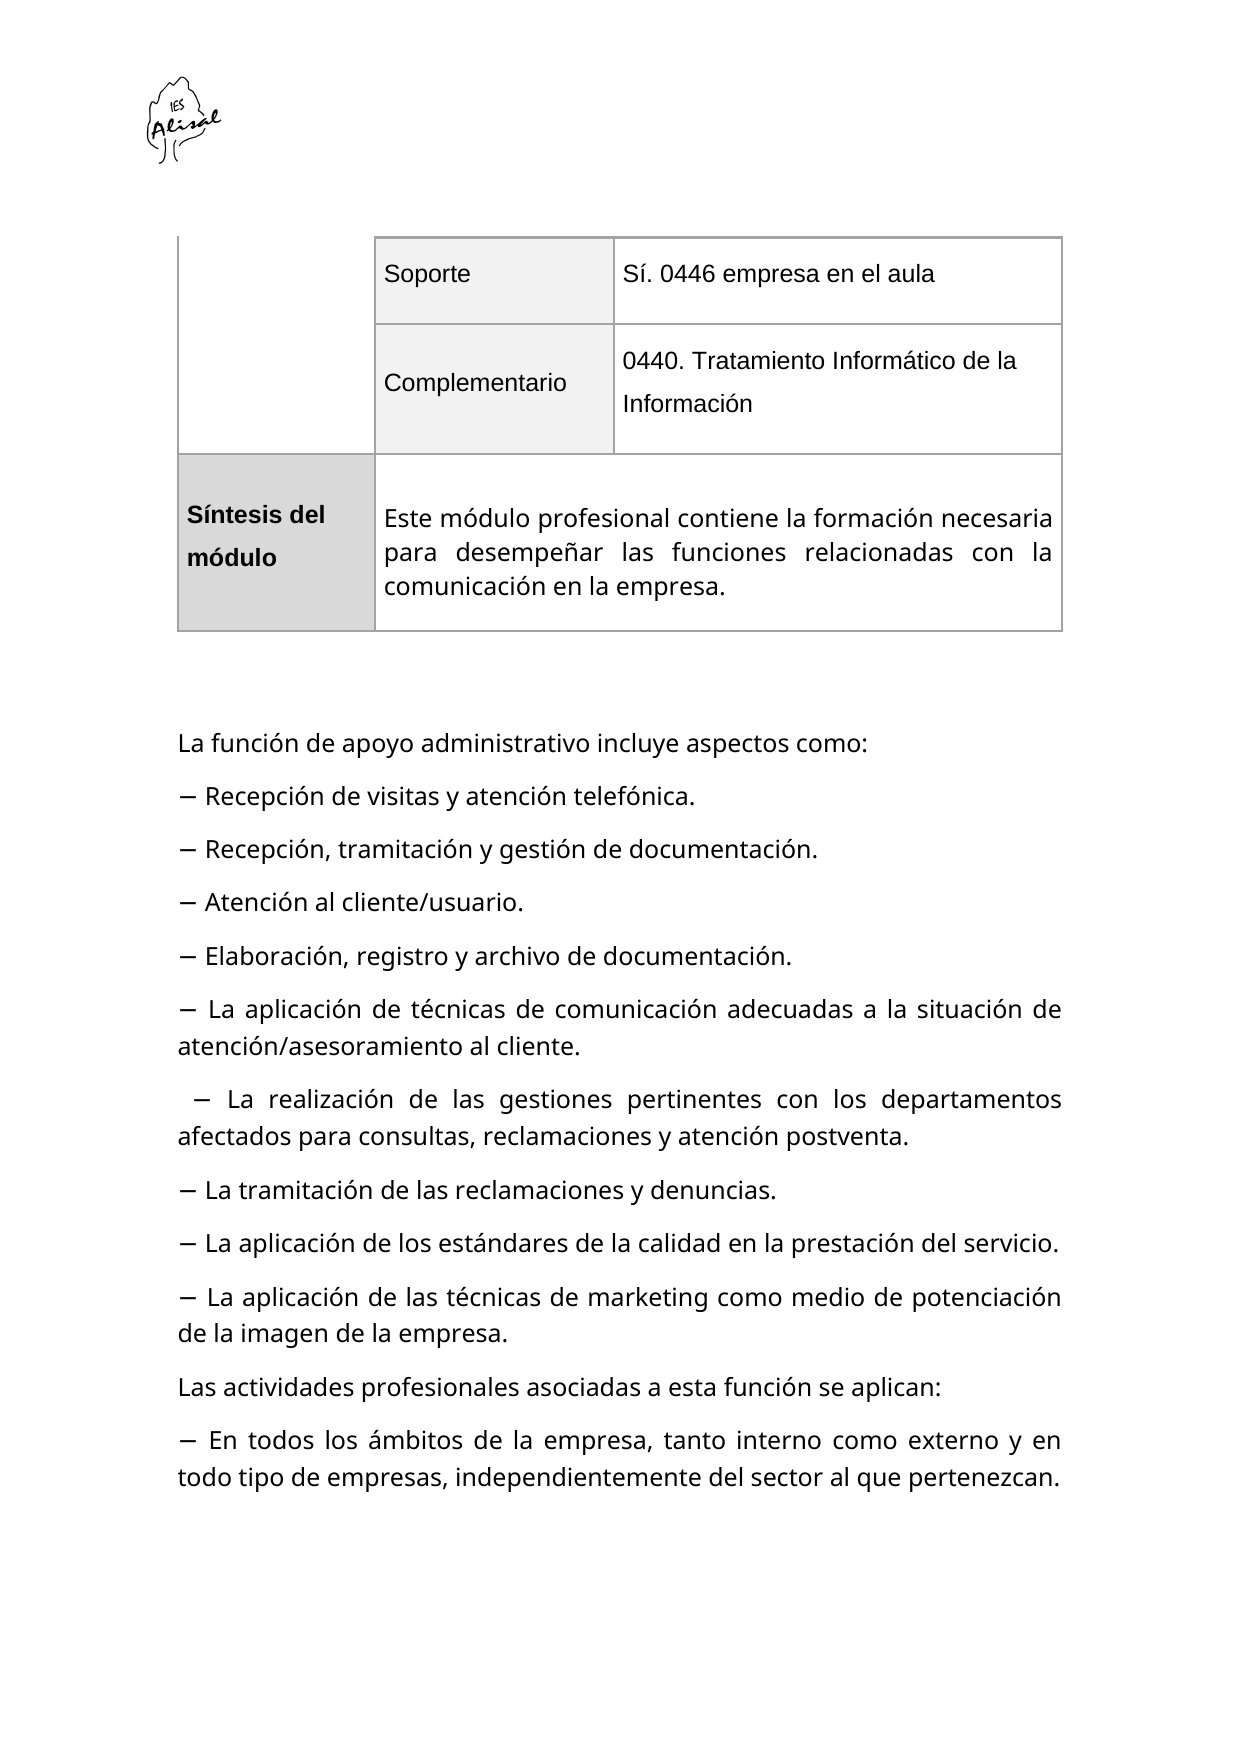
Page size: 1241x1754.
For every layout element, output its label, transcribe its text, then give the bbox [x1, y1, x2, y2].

text La función de apoyo administrativo incluye aspectos como: [177, 725, 1063, 759]
table_cell 0440. Tratamiento Informático de la Información [615, 325, 1061, 453]
table_cell Complementario [376, 325, 613, 453]
text − La realización de las gestiones pertinentes con los departamentos afectados para consultas, reclamaciones y atención postventa. [177, 1082, 1063, 1153]
table_cell Sí. 0446 empresa en el aula [615, 239, 1061, 323]
picture [132, 70, 229, 169]
text − La aplicación de técnicas de comunicación adecuadas a la situación de atención/asesoramiento al cliente. [177, 992, 1063, 1063]
text − En todos los ámbitos de la empresa, tanto interno como externo y en todo tipo de empresas, independientemente del sector al que pertenezcan. [177, 1423, 1063, 1494]
text − Elaboración, registro y archivo de documentación. [177, 938, 1063, 973]
text − La tramitación de las reclamaciones y denuncias. [177, 1172, 1063, 1206]
text − La aplicación de los estándares de la calidad en la prestación del servicio. [177, 1226, 1063, 1260]
table_cell Soporte [376, 239, 613, 323]
text − Atención al cliente/usuario. [177, 885, 1063, 919]
text Las actividades profesionales asociadas a esta función se aplican: [177, 1369, 1063, 1403]
text − Recepción, tramitación y gestión de documentación. [177, 832, 1063, 866]
text − La aplicación de las técnicas de marketing como medio de potenciación de la imagen de la empresa. [177, 1279, 1063, 1350]
table_cell Este módulo profesional contiene la formación necesaria para desempeñar las funciones relacionadas con la comunicación en la empresa. [376, 455, 1061, 630]
text − Recepción de visitas y atención telefónica. [177, 778, 1063, 812]
table_cell Síntesis del módulo [179, 455, 374, 630]
